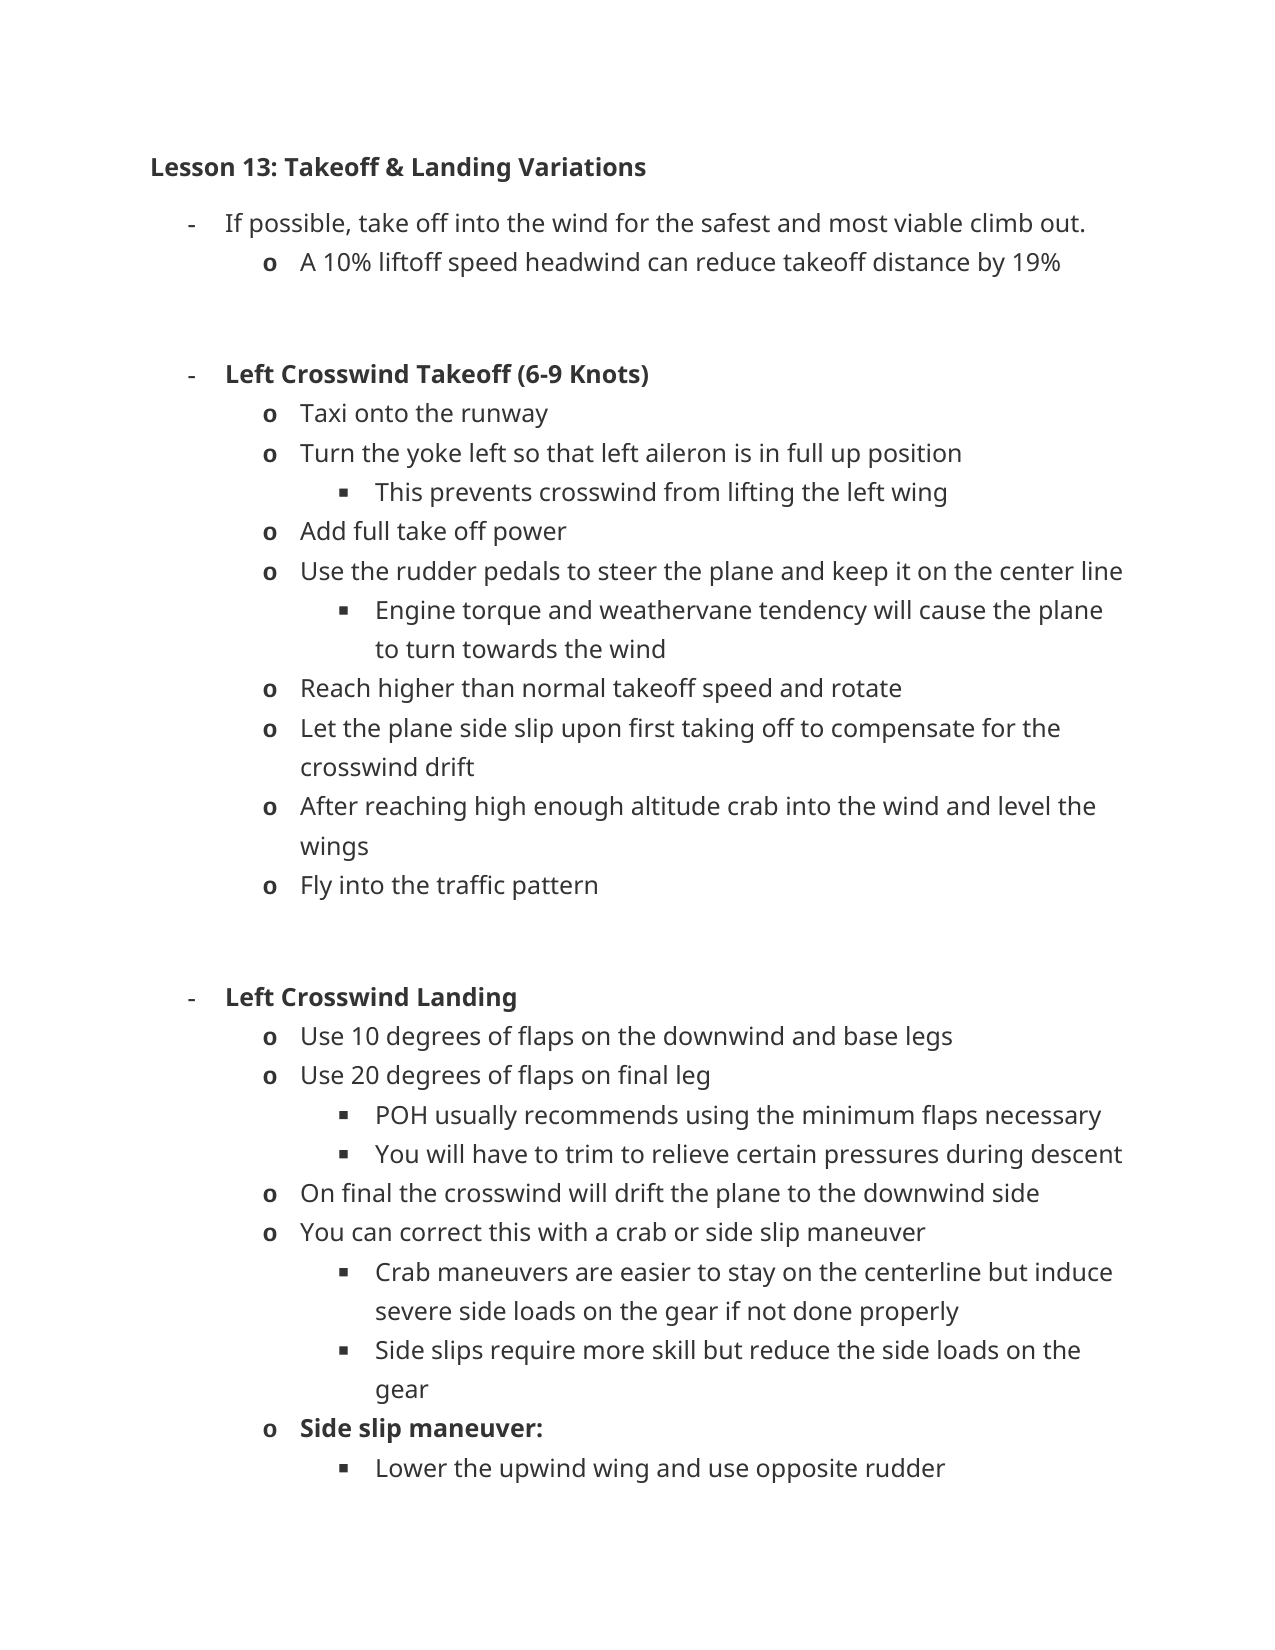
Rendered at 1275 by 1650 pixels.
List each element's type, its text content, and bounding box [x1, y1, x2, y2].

list Left Crosswind Takeoff (6-9 Knots) [187, 357, 1125, 391]
list Fly into the traffic pattern [262, 867, 1125, 902]
list You will have to trim to relieve certain pressures during descent [337, 1136, 1125, 1171]
list If possible, take off into the wind for the safest and most viable climb out. [187, 206, 1125, 240]
list Left Crosswind Landing [187, 979, 1125, 1013]
list Side slip maneuver: [262, 1411, 1125, 1445]
list Lower the upwind wing and use opposite rudder [337, 1450, 1125, 1484]
list You can correct this with a crab or side slip maneuver [262, 1215, 1125, 1249]
list Side slips require more skill but reduce the side loads on the gear [337, 1333, 1125, 1406]
list Use 10 degrees of flaps on the downwind and base legs [262, 1018, 1125, 1053]
list POH usually recommends using the minimum flaps necessary [337, 1097, 1125, 1131]
list Let the plane side slip upon first taking off to compensate for the crosswind drift [262, 710, 1125, 784]
list Turn the yoke left so that left aileron is in full up position [262, 435, 1125, 470]
list After reaching high enough altitude crab into the wind and level the wings [262, 789, 1125, 862]
list Use the rudder pedals to steer the plane and keep it on the center line [262, 553, 1125, 588]
list Taxi onto the runway [262, 396, 1125, 430]
list Engine torque and weathervane tendency will cause the plane to turn towards the wind [337, 593, 1125, 666]
list On final the crosswind will drift the plane to the downwind side [262, 1176, 1125, 1210]
list A 10% liftoff speed headwind can reduce takeoff distance by 19% [262, 245, 1125, 279]
list This prevents crosswind from lifting the left wing [337, 475, 1125, 509]
text Lesson 13: Takeoff & Landing Variations [150, 150, 1125, 184]
list Use 20 degrees of flaps on final leg [262, 1058, 1125, 1092]
list Crab maneuvers are easier to stay on the centerline but induce severe side loads on the gear if not done properly [337, 1254, 1125, 1328]
list Add full take off power [262, 514, 1125, 548]
list Reach higher than normal takeoff speed and rotate [262, 671, 1125, 705]
